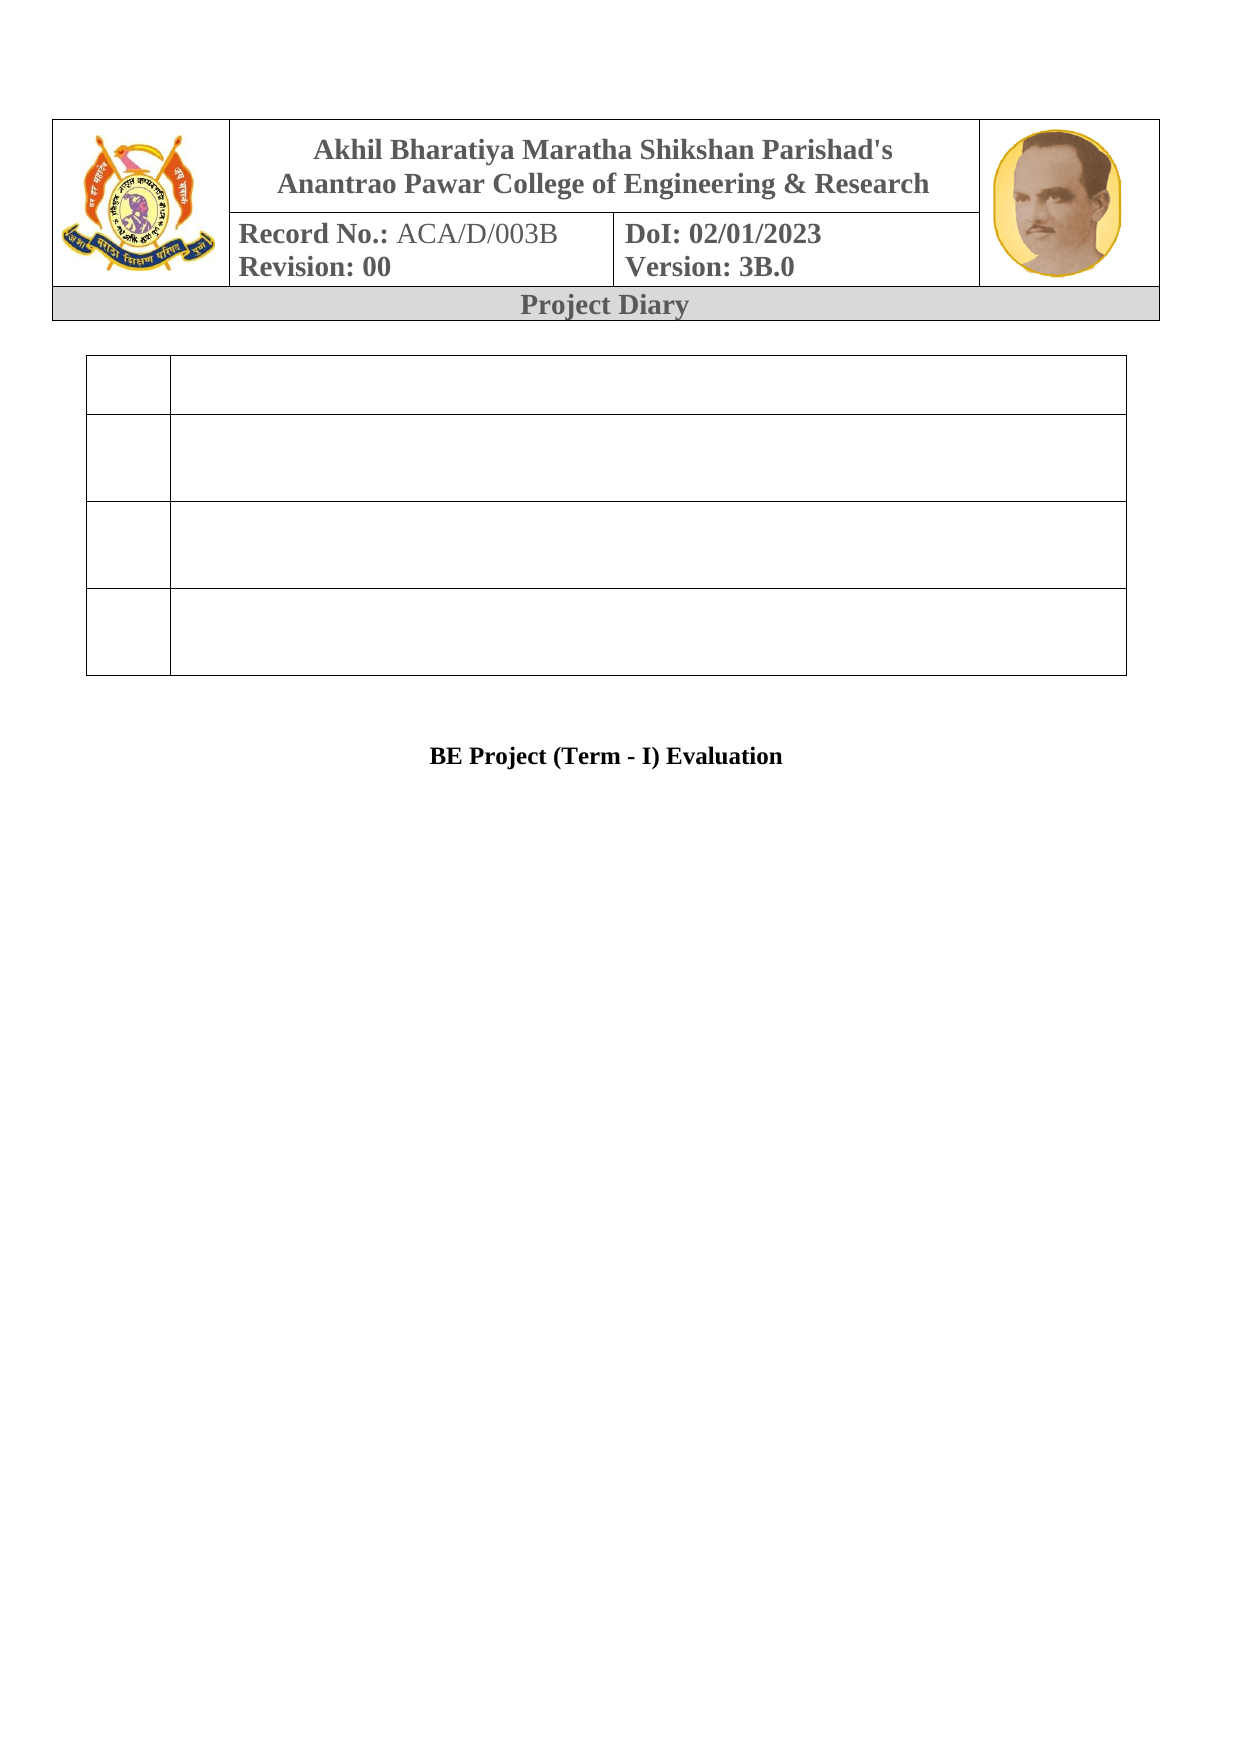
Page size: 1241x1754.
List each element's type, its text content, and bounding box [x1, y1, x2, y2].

picture [988, 125, 1124, 281]
table_cell [171, 356, 1126, 413]
table_cell [87, 502, 170, 588]
table_cell [171, 415, 1126, 501]
text BE Project (Term - I) Evaluation [112, 741, 1099, 770]
table_cell [87, 415, 170, 501]
table_cell [87, 589, 170, 675]
picture [61, 135, 215, 271]
table_cell [171, 589, 1126, 675]
table_cell [87, 356, 170, 413]
table_cell [171, 502, 1126, 588]
